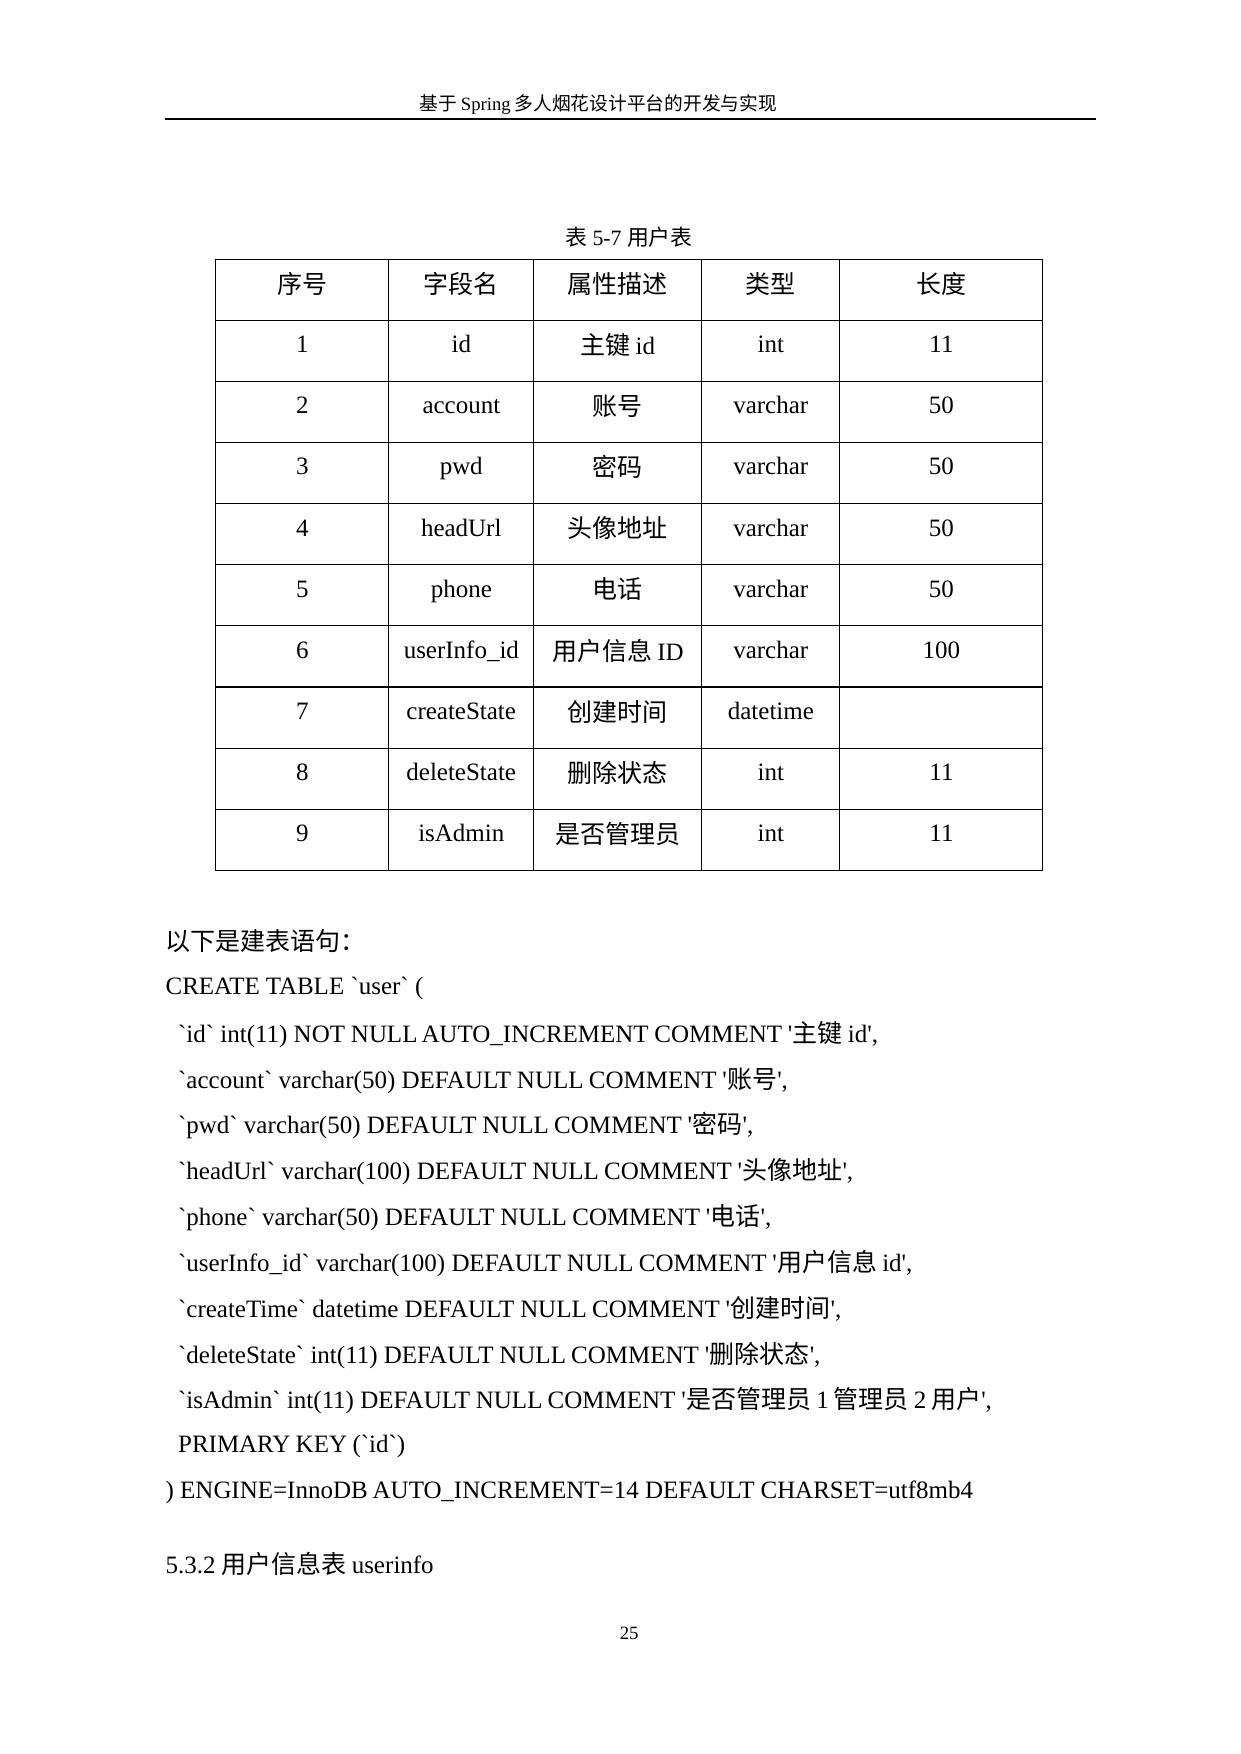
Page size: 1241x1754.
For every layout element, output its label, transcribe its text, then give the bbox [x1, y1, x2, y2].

table_cell 3 [216, 443, 388, 503]
table_cell 4 [216, 504, 388, 564]
table_cell id [389, 321, 533, 381]
text `deleteState` int(11) DEFAULT NULL COMMENT '删除状态', [165, 1329, 1054, 1375]
table_cell 50 [840, 565, 1042, 625]
table_cell 密码 [534, 443, 701, 503]
table_cell 是否管理员 [534, 810, 701, 870]
table_header 属性描述 [534, 260, 701, 319]
table_cell createState [389, 688, 533, 748]
table_header 序号 [216, 260, 388, 319]
table_cell account [389, 382, 533, 442]
table_cell 账号 [534, 382, 701, 442]
table_cell varchar [702, 443, 839, 503]
table_cell 2 [216, 382, 388, 442]
text `headUrl` varchar(100) DEFAULT NULL COMMENT '头像地址', [165, 1146, 1054, 1192]
text `pwd` varchar(50) DEFAULT NULL COMMENT '密码', [165, 1100, 1054, 1146]
table_cell 8 [216, 749, 388, 809]
text 以下是建表语句： [165, 917, 1054, 963]
text `isAdmin` int(11) DEFAULT NULL COMMENT '是否管理员1管理员2用户', [165, 1375, 1054, 1421]
table_cell 头像地址 [534, 504, 701, 564]
table_cell 5 [216, 565, 388, 625]
table_cell phone [389, 565, 533, 625]
table_cell 11 [840, 810, 1042, 870]
table_cell [840, 688, 1042, 748]
text `account` varchar(50) DEFAULT NULL COMMENT '账号', [165, 1054, 1054, 1100]
subtitle 用户信息表userinfo [165, 1540, 1054, 1586]
table_cell 6 [216, 626, 388, 686]
text `createTime` datetime DEFAULT NULL COMMENT '创建时间', [165, 1283, 1054, 1329]
table_cell varchar [702, 626, 839, 686]
table_cell 主键id [534, 321, 701, 381]
table_cell 7 [216, 688, 388, 748]
text `id` int(11) NOT NULL AUTO_INCREMENT COMMENT '主键id', [165, 1008, 1054, 1054]
table_cell int [702, 321, 839, 381]
table_cell isAdmin [389, 810, 533, 870]
text CREATE TABLE `user` ( [165, 963, 1054, 1008]
table_cell userInfo_id [389, 626, 533, 686]
table_cell int [702, 749, 839, 809]
table_cell 电话 [534, 565, 701, 625]
table_cell 1 [216, 321, 388, 381]
table_cell 11 [840, 749, 1042, 809]
table_cell 50 [840, 382, 1042, 442]
text `userInfo_id` varchar(100) DEFAULT NULL COMMENT '用户信息id', [165, 1238, 1054, 1283]
table_cell 11 [840, 321, 1042, 381]
table_cell pwd [389, 443, 533, 503]
table_cell 删除状态 [534, 749, 701, 809]
table_header 字段名 [389, 260, 533, 319]
text `phone` varchar(50) DEFAULT NULL COMMENT '电话', [165, 1192, 1054, 1238]
table_cell deleteState [389, 749, 533, 809]
table_cell 50 [840, 443, 1042, 503]
table_cell varchar [702, 565, 839, 625]
table_cell 100 [840, 626, 1042, 686]
text ) ENGINE=InnoDB AUTO_INCREMENT=14 DEFAULT CHARSET=utf8mb4 [165, 1467, 1054, 1513]
table_header 类型 [702, 260, 839, 319]
text PRIMARY KEY (`id`) [165, 1421, 1054, 1467]
table_cell varchar [702, 504, 839, 564]
table_cell headUrl [389, 504, 533, 564]
table_cell 50 [840, 504, 1042, 564]
table_cell 创建时间 [534, 688, 701, 748]
table_header 长度 [840, 260, 1042, 319]
table_cell int [702, 810, 839, 870]
table_cell 用户信息ID [534, 626, 701, 686]
table_cell varchar [702, 382, 839, 442]
table_cell 9 [216, 810, 388, 870]
table_cell datetime [702, 688, 839, 748]
